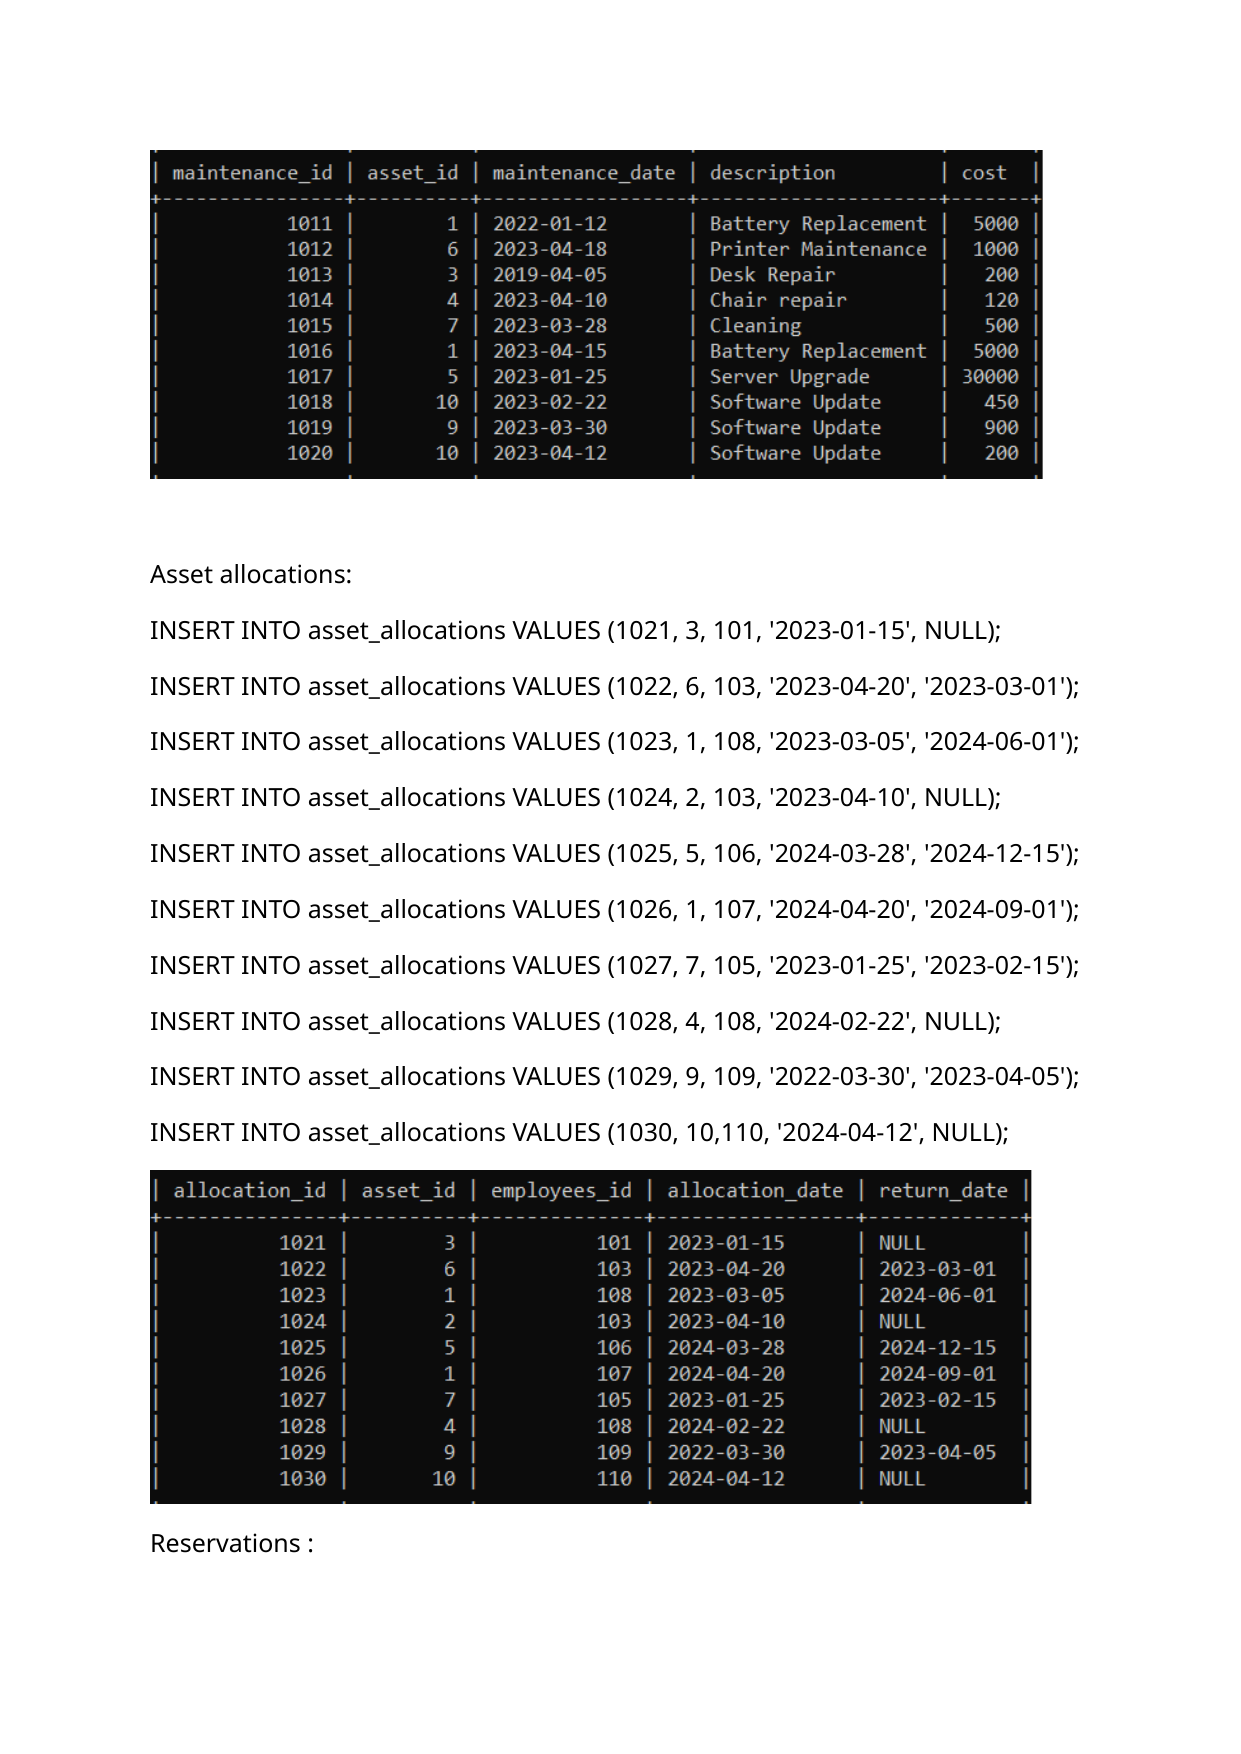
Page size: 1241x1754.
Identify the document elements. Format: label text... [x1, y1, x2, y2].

text Asset allocations: [150, 556, 1090, 591]
text INSERT INTO asset_allocations VALUES (1021, 3, 101, '2023-01-15', NULL); [150, 612, 1090, 646]
picture [150, 1170, 1032, 1504]
text INSERT INTO asset_allocations VALUES (1024, 2, 103, '2023-04-10', NULL); [150, 780, 1090, 814]
text INSERT INTO asset_allocations VALUES (1022, 6, 103, '2023-04-20', '2023-03-01'); [150, 668, 1090, 702]
text INSERT INTO asset_allocations VALUES (1026, 1, 107, '2024-04-20', '2024-09-01'); [150, 891, 1090, 926]
text INSERT INTO asset_allocations VALUES (1025, 5, 106, '2024-03-28', '2024-12-15'); [150, 836, 1090, 870]
picture [150, 150, 1043, 479]
text INSERT INTO asset_allocations VALUES (1030, 10,110, '2024-04-12', NULL); [150, 1115, 1090, 1149]
text INSERT INTO asset_allocations VALUES (1027, 7, 105, '2023-01-25', '2023-02-15'); [150, 947, 1090, 981]
text INSERT INTO asset_allocations VALUES (1023, 1, 108, '2023-03-05', '2024-06-01'); [150, 724, 1090, 758]
text INSERT INTO asset_allocations VALUES (1028, 4, 108, '2024-02-22', NULL); [150, 1003, 1090, 1037]
text Reservations : [150, 1525, 1090, 1559]
text INSERT INTO asset_allocations VALUES (1029, 9, 109, '2022-03-30', '2023-04-05'); [150, 1059, 1090, 1093]
